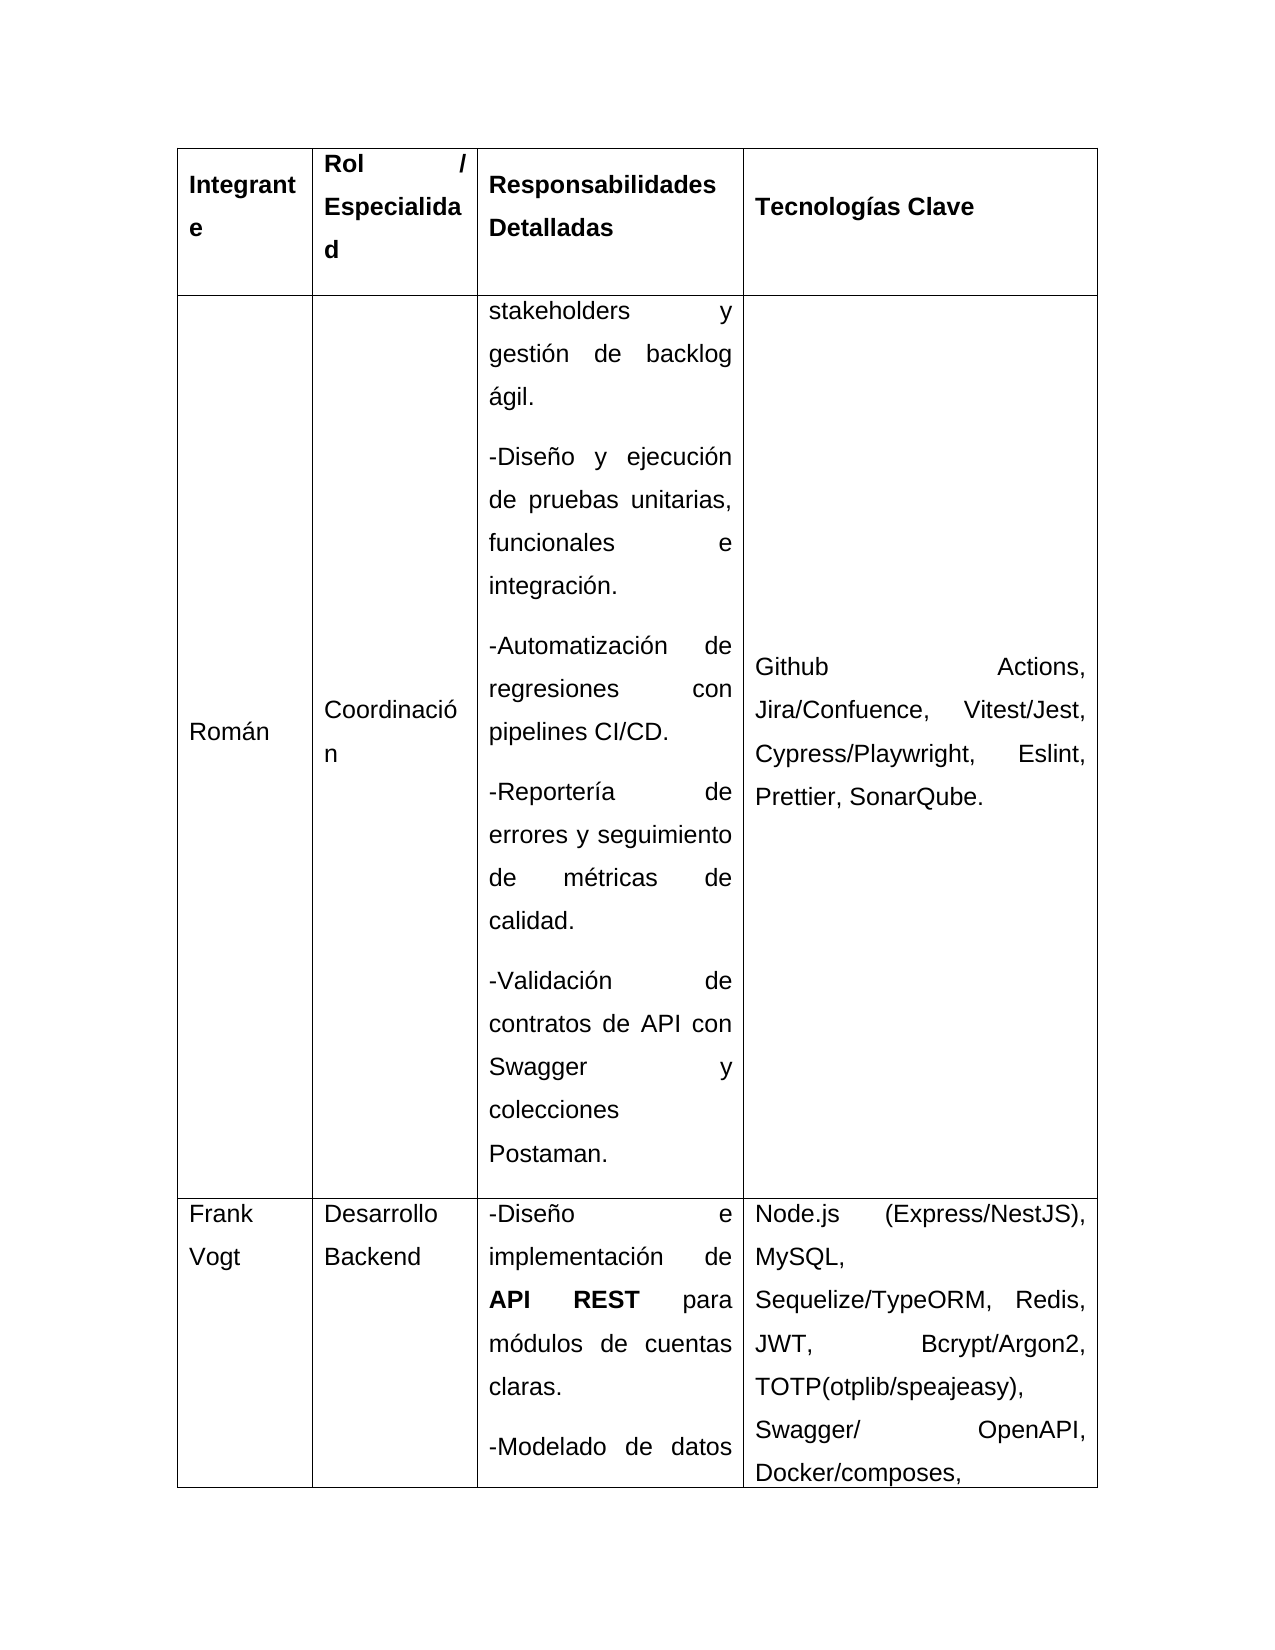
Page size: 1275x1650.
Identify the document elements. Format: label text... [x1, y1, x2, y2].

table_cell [744, 296, 1097, 1198]
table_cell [744, 1199, 1097, 1487]
table_cell Desarrollo Backend [313, 1199, 477, 1487]
table_cell Frank Vogt [178, 1199, 312, 1487]
table_header Responsabilidades Detalladas [478, 149, 743, 294]
table_cell Matías Román [178, 296, 312, 1198]
table_header Integrante [178, 149, 312, 294]
table_header Rol / Especialidad [313, 149, 477, 294]
table_header Tecnologías Clave [744, 149, 1097, 294]
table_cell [478, 1199, 743, 1487]
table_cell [478, 296, 743, 1198]
table_cell QA & Coordinación [313, 296, 477, 1198]
